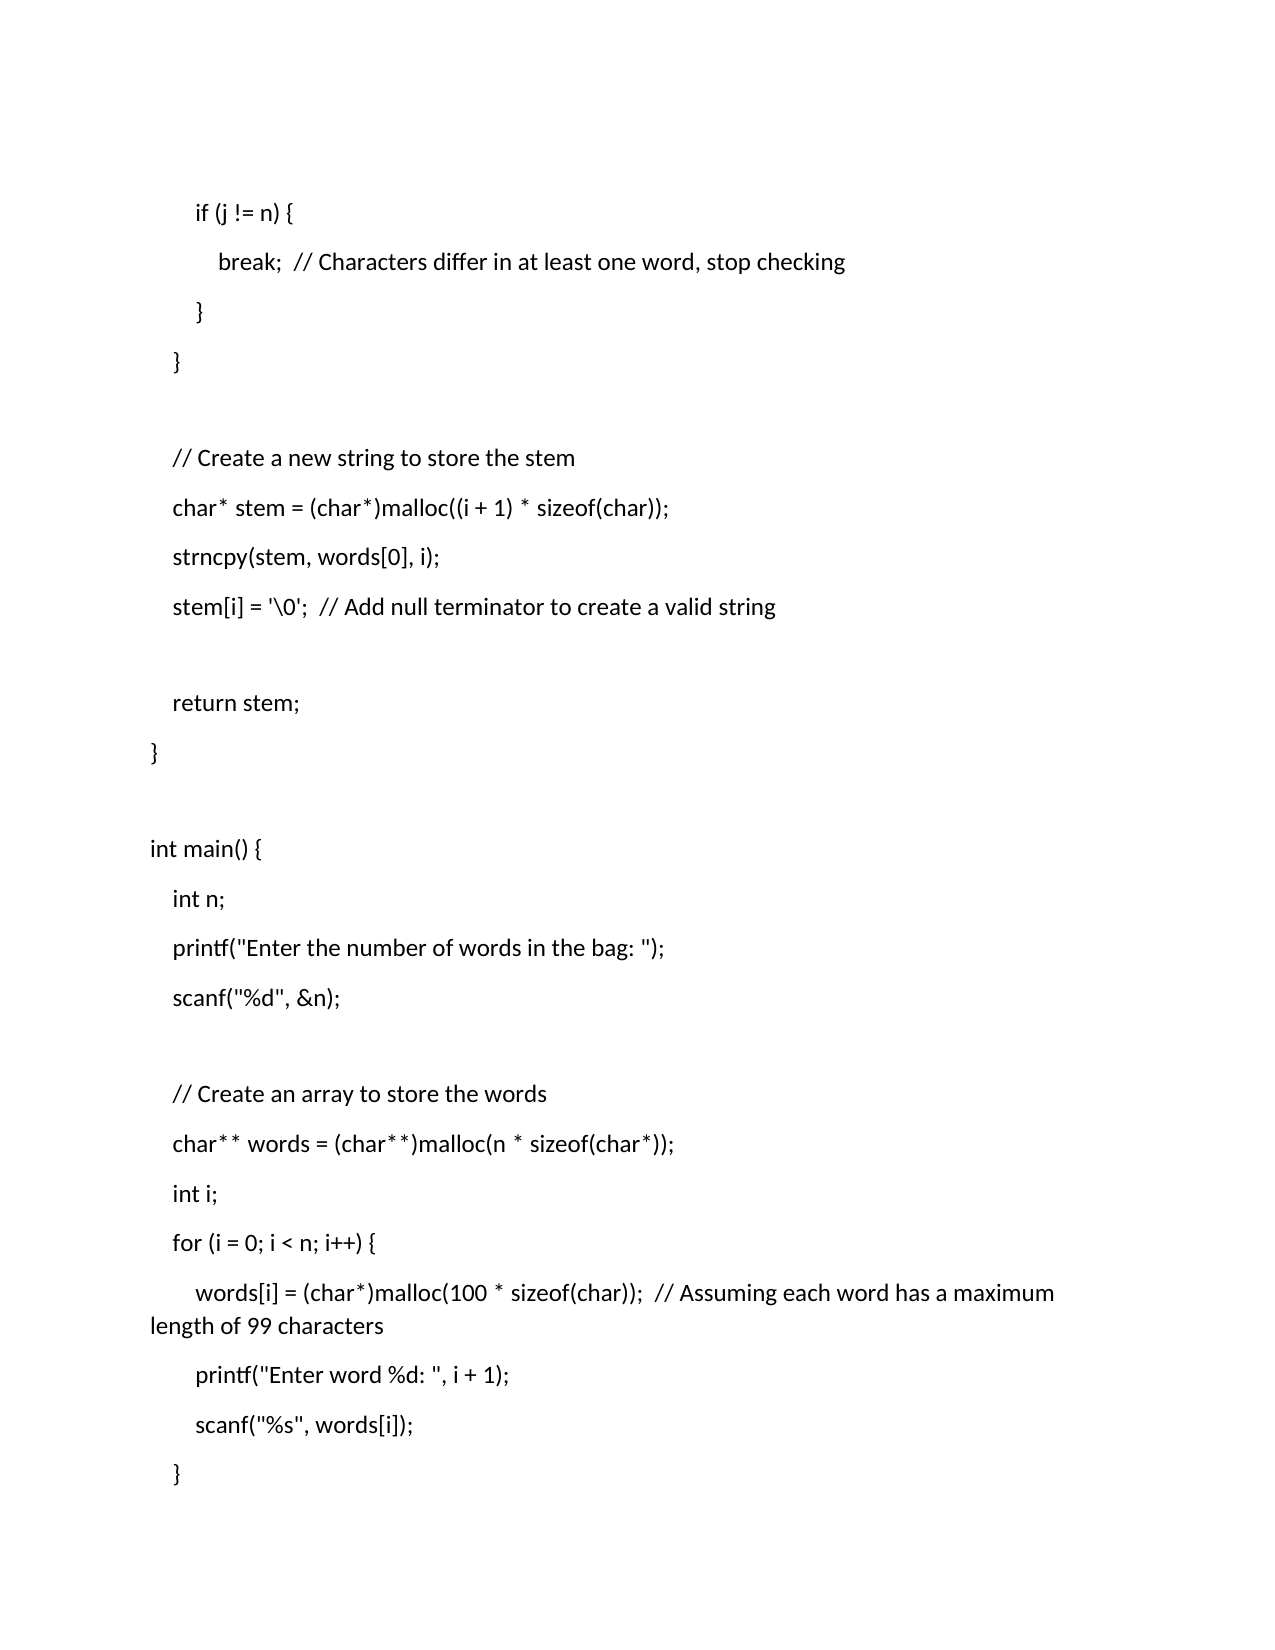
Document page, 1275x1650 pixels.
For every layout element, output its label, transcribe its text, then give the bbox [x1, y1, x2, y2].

text int n; [150, 883, 1125, 913]
text char* stem = (char*)malloc((i + 1) * sizeof(char)); [150, 492, 1125, 522]
text return stem; [150, 687, 1125, 718]
text } [150, 346, 1125, 376]
text if (j != n) { [150, 197, 1125, 227]
text stem[i] = '\0'; // Add null terminator to create a valid string [150, 591, 1125, 621]
text } [150, 1458, 1125, 1489]
text strncpy(stem, words[0], i); [150, 541, 1125, 572]
text break; // Characters differ in at least one word, stop checking [150, 246, 1125, 277]
text scanf("%s", words[i]); [150, 1409, 1125, 1439]
text int i; [150, 1178, 1125, 1208]
text // Create a new string to store the stem [150, 442, 1125, 473]
text int main() { [150, 833, 1125, 864]
text scanf("%d", &n); [150, 982, 1125, 1013]
text words[i] = (char*)malloc(100 * sizeof(char)); // Assuming each word has a maximum length of 99 characters [150, 1277, 1125, 1340]
text for (i = 0; i < n; i++) { [150, 1227, 1125, 1258]
text // Create an array to store the words [150, 1078, 1125, 1109]
text } [150, 737, 1125, 767]
text printf("Enter word %d: ", i + 1); [150, 1359, 1125, 1390]
text } [150, 296, 1125, 327]
text printf("Enter the number of words in the bag: "); [150, 932, 1125, 963]
text char** words = (char**)malloc(n * sizeof(char*)); [150, 1128, 1125, 1159]
